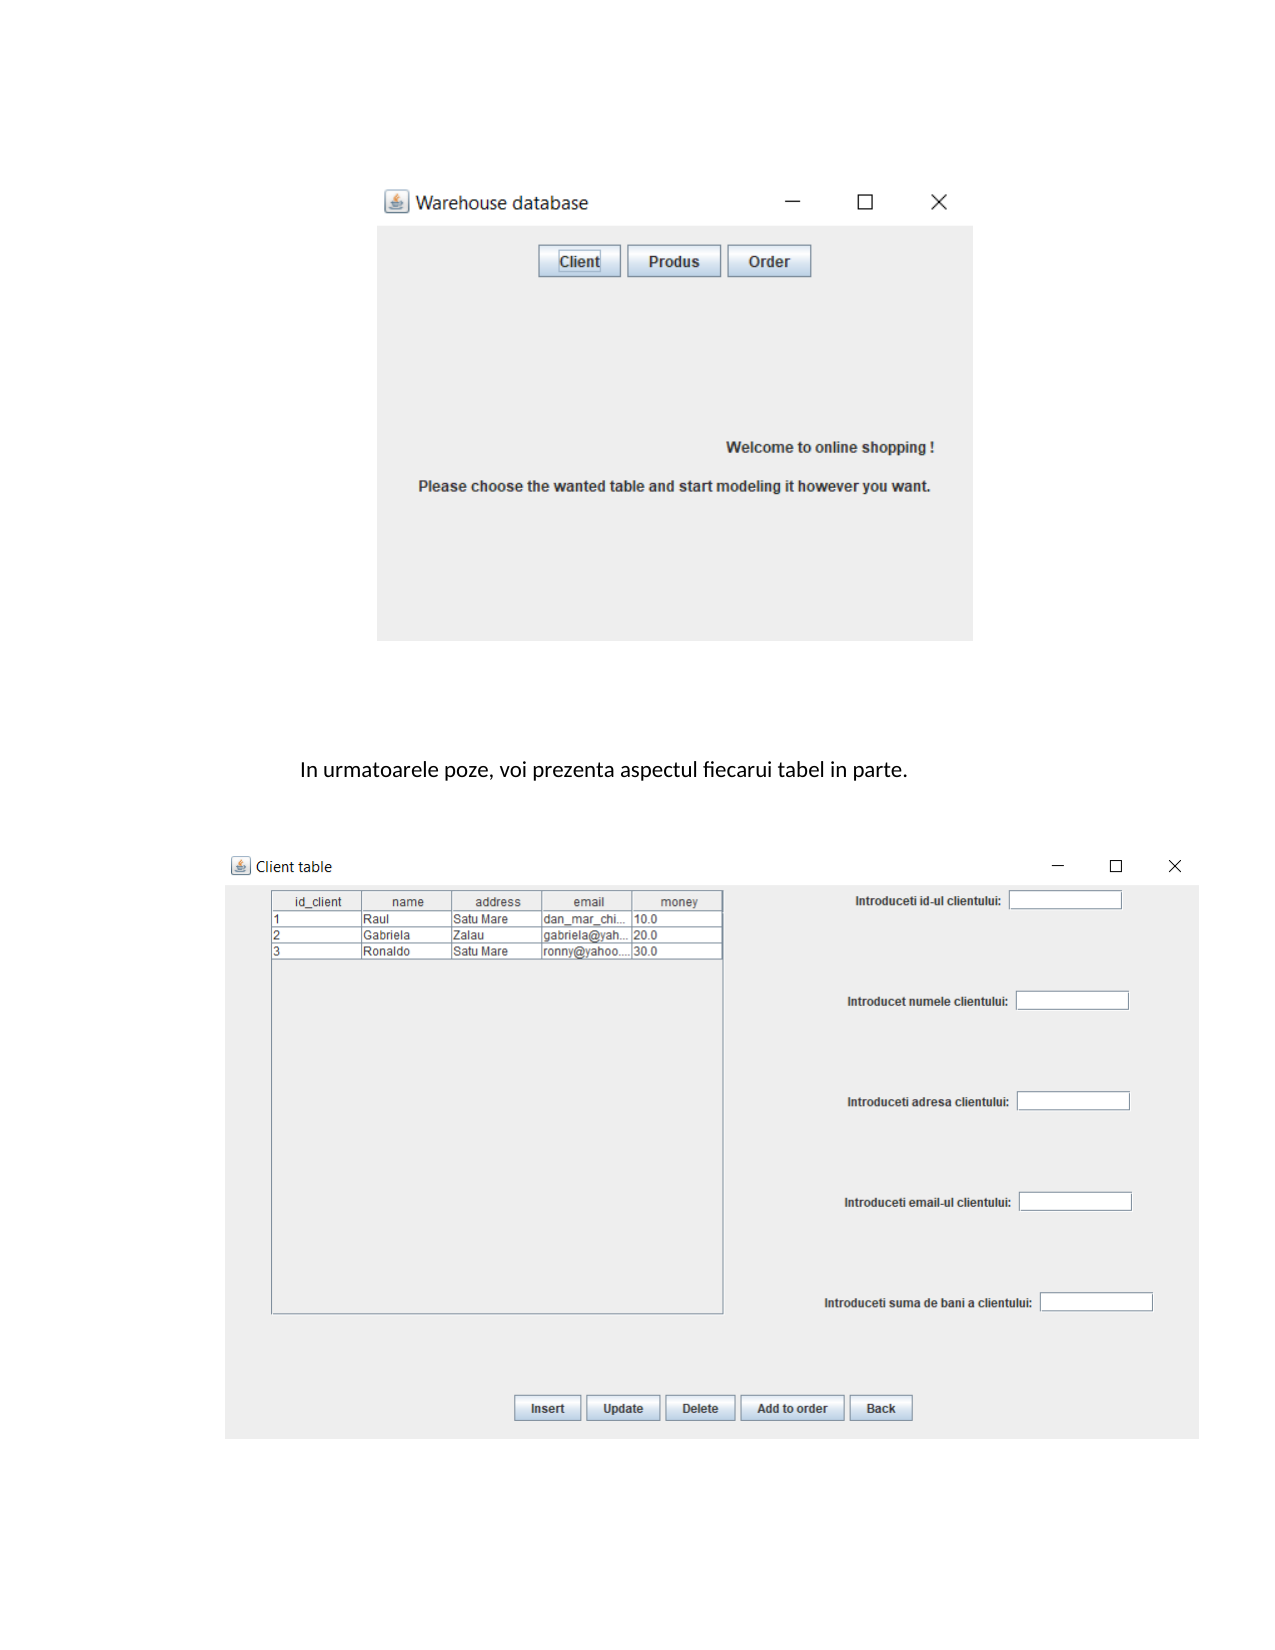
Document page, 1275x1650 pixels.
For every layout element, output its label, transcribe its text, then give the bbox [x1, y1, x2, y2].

list In urmatoarele poze, voi prezenta aspectul fiecarui tabel in parte. [225, 756, 1125, 783]
picture [377, 182, 973, 641]
picture [225, 851, 1199, 1439]
